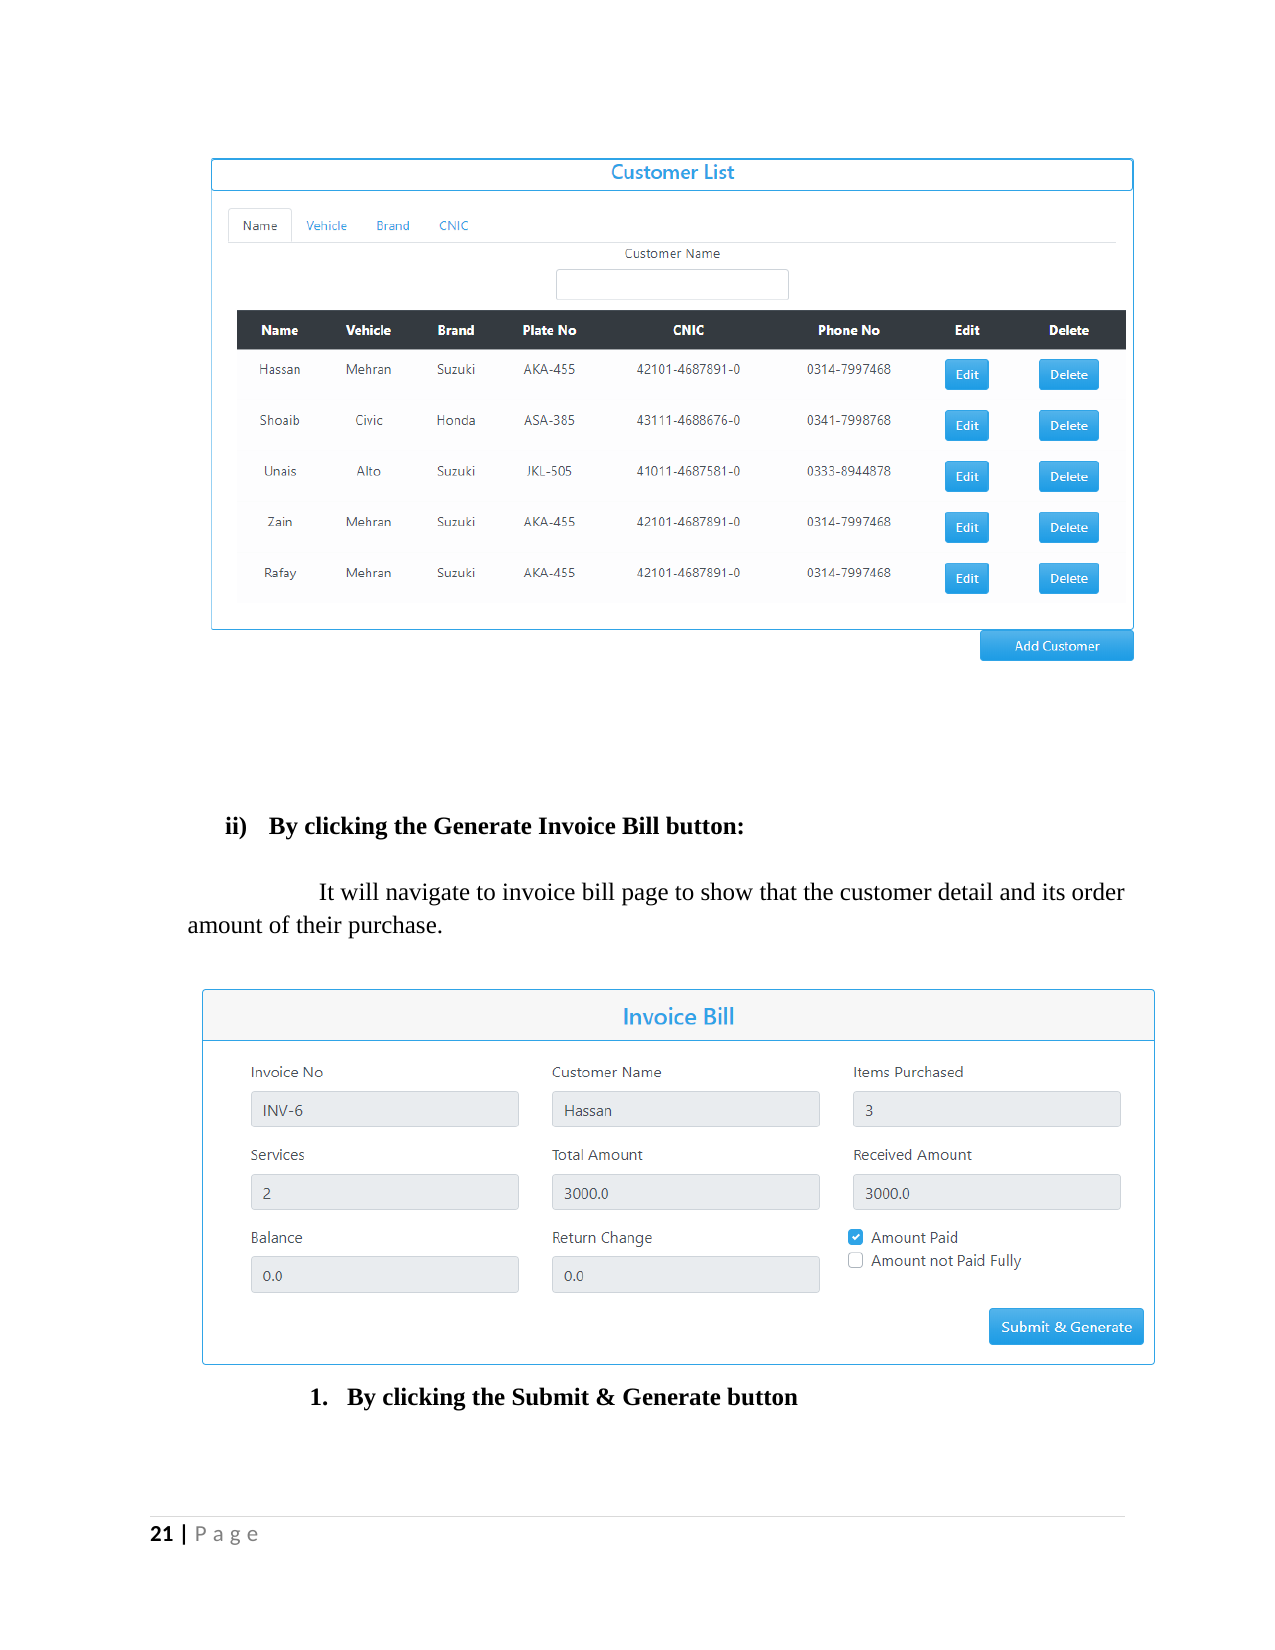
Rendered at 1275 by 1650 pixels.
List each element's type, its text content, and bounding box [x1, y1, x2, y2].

picture [187, 975, 1163, 1379]
list It will navigate to invoice bill page to show that the customer detail and its order amount of their purchase. [187, 877, 1125, 938]
picture [187, 150, 1163, 676]
list By clicking the Submit & Generate button [309, 1382, 1125, 1411]
list By clicking the Generate Invoice Bill button: [225, 811, 1125, 839]
